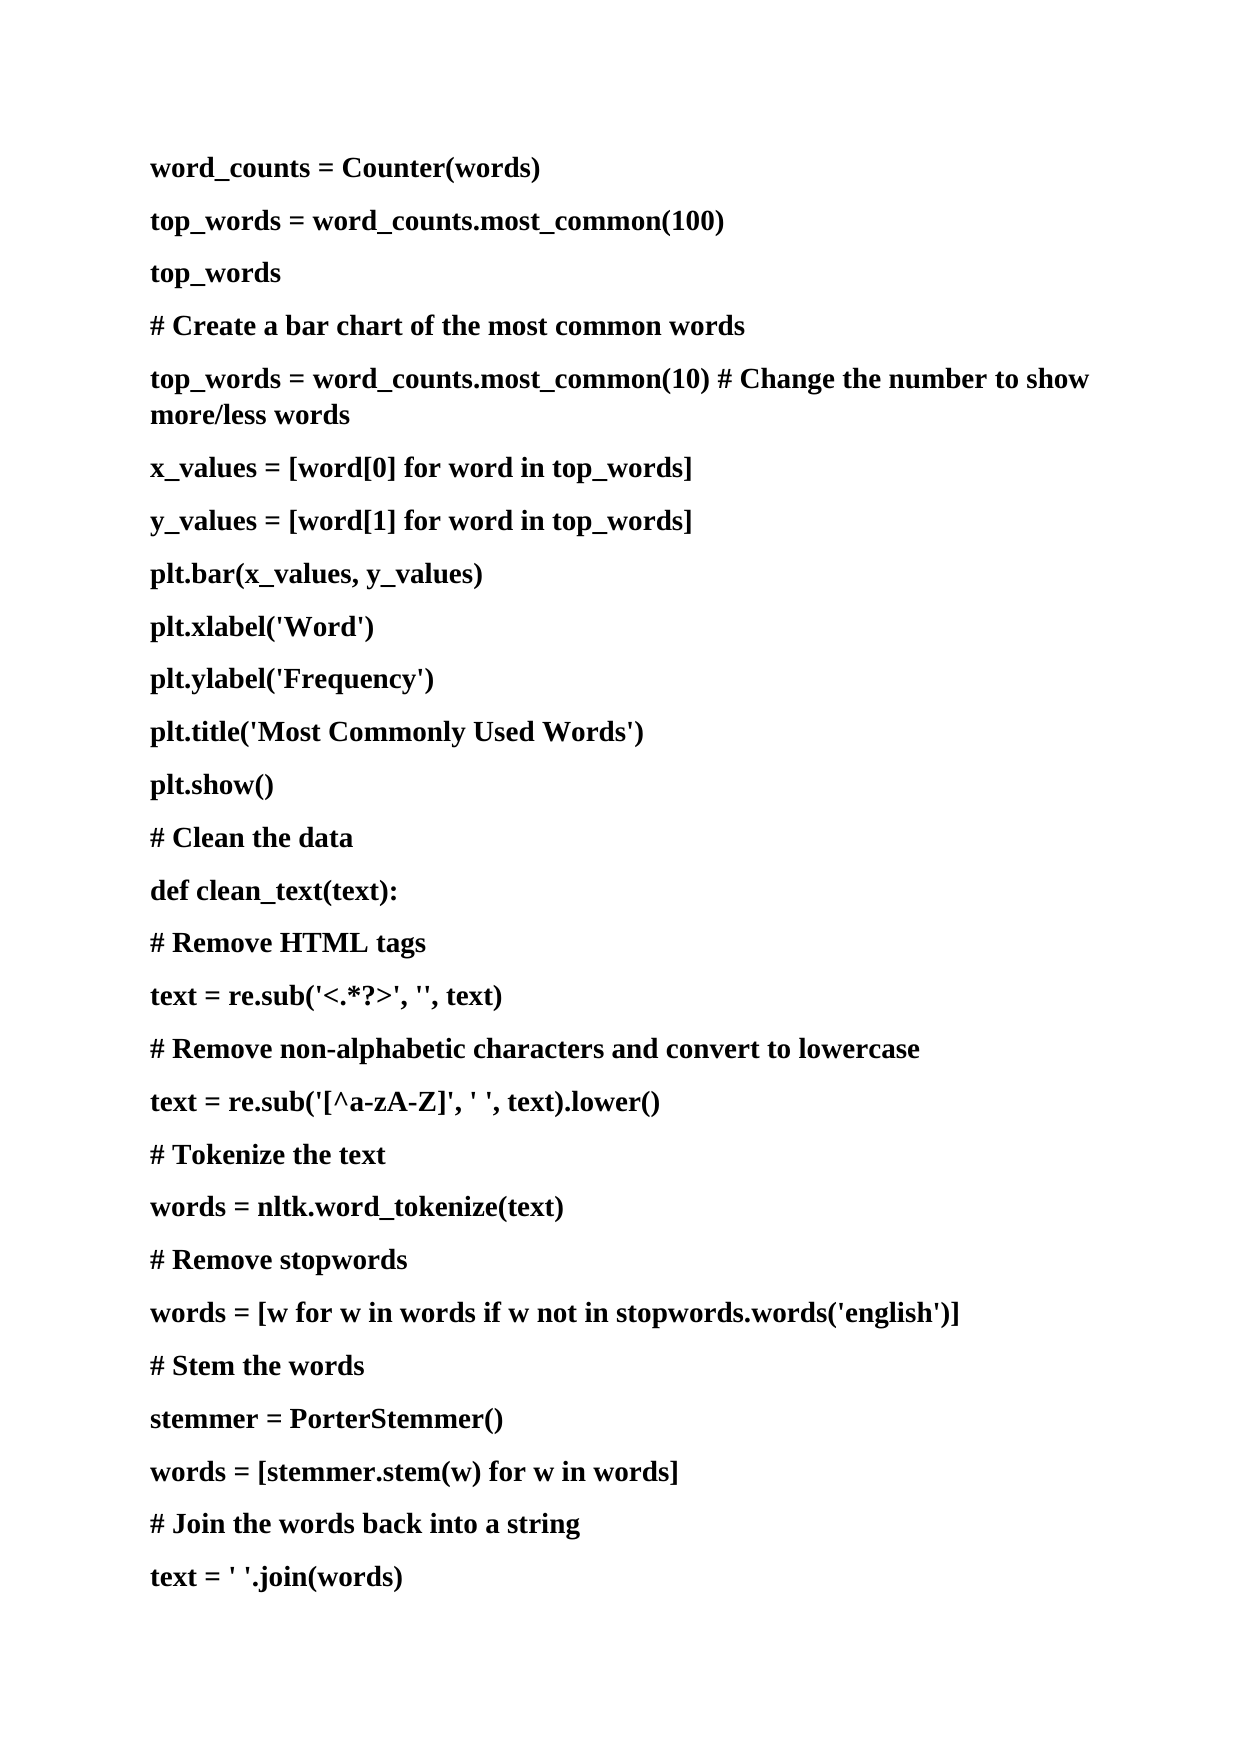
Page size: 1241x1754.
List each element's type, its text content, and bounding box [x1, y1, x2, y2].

text # Create a bar chart of the most common words [150, 308, 1090, 342]
text # Join the words back into a string [150, 1506, 1090, 1540]
text plt.bar(x_values, y_values) [150, 556, 1090, 589]
text top_words [150, 256, 1090, 289]
text # Remove non-alphabetic characters and convert to lowercase [150, 1031, 1090, 1065]
text plt.title('Most Commonly Used Words') [150, 714, 1090, 748]
text text = re.sub('[^a-zA-Z]', ' ', text).lower() [150, 1084, 1090, 1117]
text top_words = word_counts.most_common(100) [150, 203, 1090, 236]
text # Stem the words [150, 1348, 1090, 1382]
text text = ' '.join(words) [150, 1559, 1090, 1593]
text words = [stemmer.stem(w) for w in words] [150, 1454, 1090, 1487]
text y_values = [word[1] for word in top_words] [150, 503, 1090, 537]
text words = [w for w in words if w not in stopwords.words('english')] [150, 1295, 1090, 1329]
text text = re.sub('<.*?>', '', text) [150, 978, 1090, 1012]
text plt.xlabel('Word') [150, 609, 1090, 642]
text # Tokenize the text [150, 1137, 1090, 1170]
text # Remove HTML tags [150, 926, 1090, 959]
text word_counts = Counter(words) [150, 150, 1090, 183]
text plt.show() [150, 767, 1090, 801]
text def clean_text(text): [150, 873, 1090, 906]
text x_values = [word[0] for word in top_words] [150, 450, 1090, 484]
text # Remove stopwords [150, 1242, 1090, 1276]
text words = nltk.word_tokenize(text) [150, 1189, 1090, 1223]
text plt.ylabel('Frequency') [150, 661, 1090, 695]
text stemmer = PorterStemmer() [150, 1401, 1090, 1434]
text # Clean the data [150, 820, 1090, 853]
text top_words = word_counts.most_common(10) # Change the number to show more/less words [150, 361, 1090, 431]
